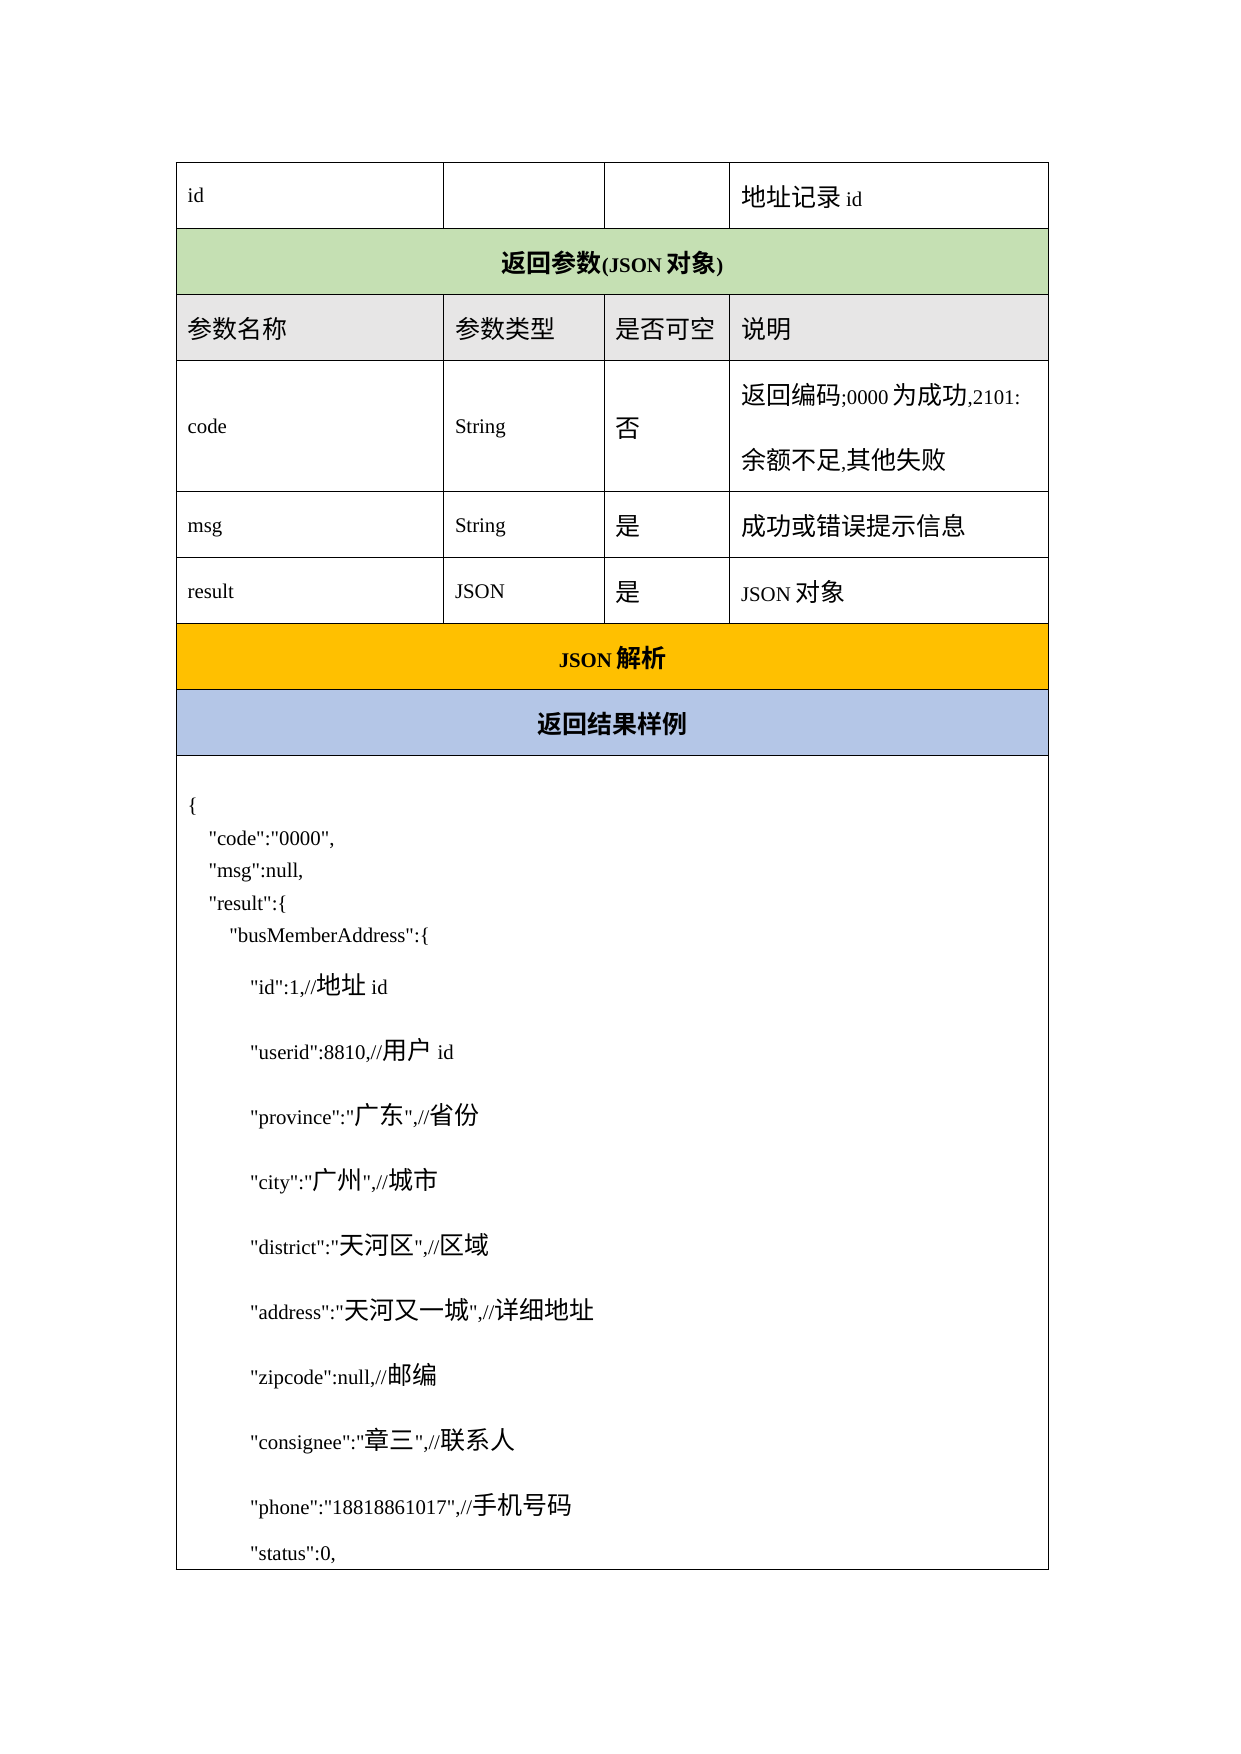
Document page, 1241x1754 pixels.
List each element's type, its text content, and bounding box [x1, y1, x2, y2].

table_cell 地址记录id [730, 163, 1048, 228]
table_cell 返回编码;0000为成功,2101:余额不足,其他失败 [730, 361, 1048, 491]
table_cell msg [177, 492, 443, 557]
table_cell code [177, 361, 443, 491]
table_cell String [444, 492, 604, 557]
table_cell JSON对象 [730, 558, 1048, 623]
table_cell 返回结果样例 [177, 690, 1048, 755]
table_cell 参数类型 [444, 295, 604, 360]
table_cell String [444, 361, 604, 491]
table_cell 是 [605, 558, 729, 623]
table_cell 否 [605, 361, 729, 491]
table_cell 是 [605, 492, 729, 557]
table_cell JSON解析 [177, 624, 1048, 689]
table_cell [444, 163, 604, 228]
table_cell 是否可空 [605, 295, 729, 360]
table_cell id [177, 163, 443, 228]
table_cell 参数名称 [177, 295, 443, 360]
table_cell [605, 163, 729, 228]
table_cell JSON [444, 558, 604, 623]
table_cell 说明 [730, 295, 1048, 360]
table_cell 返回参数(JSON对象) [177, 229, 1048, 294]
table_cell result [177, 558, 443, 623]
table_cell 成功或错误提示信息 [730, 492, 1048, 557]
